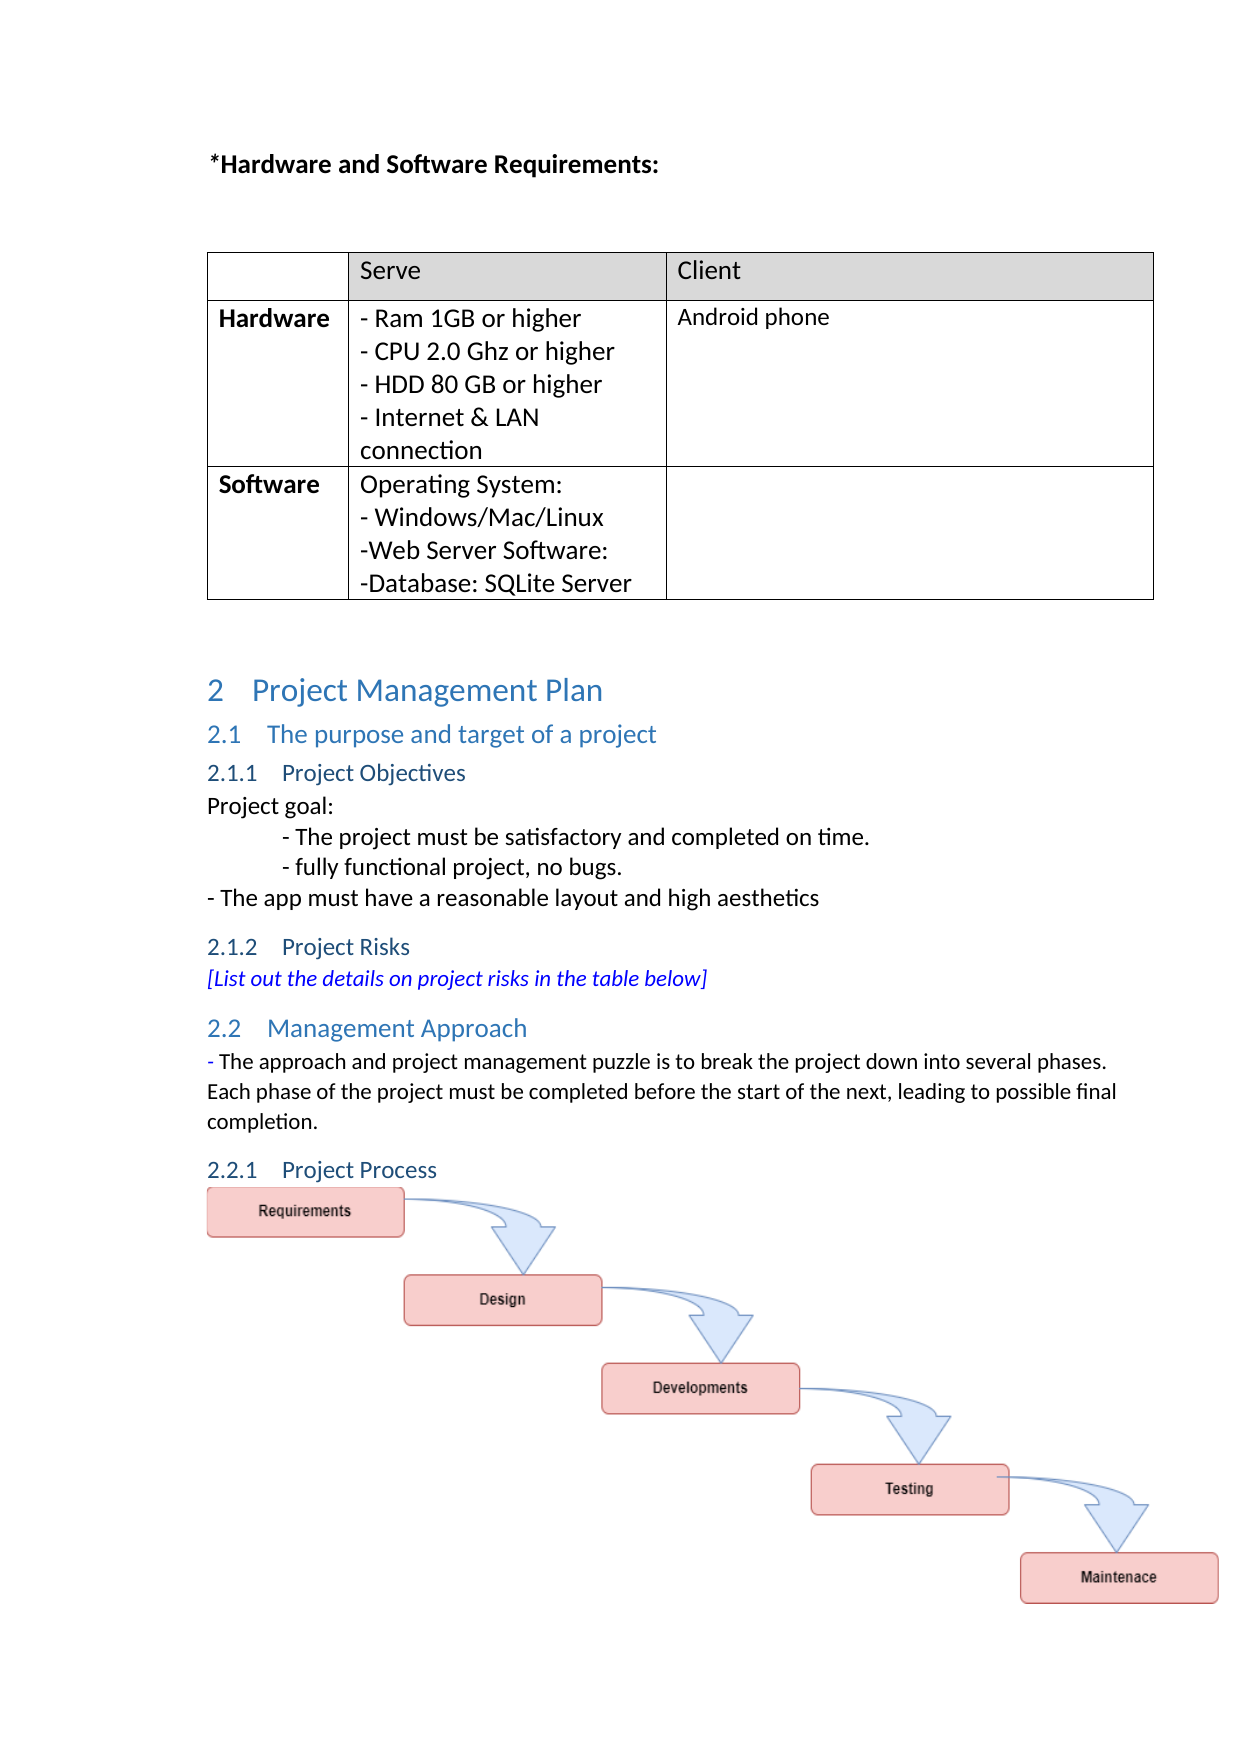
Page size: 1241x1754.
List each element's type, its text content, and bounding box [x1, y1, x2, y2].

table_cell - Ram 1GB or higher - CPU 2.0 Ghz or higher - HDD 80 GB or higher - Internet & LAN connection [349, 301, 666, 466]
table_cell Hardware [208, 301, 348, 466]
subtitle Project Objectives [207, 757, 1122, 788]
table_header [208, 253, 348, 300]
subtitle The purpose and target of a project [207, 717, 1122, 751]
text - The project must be satisfactory and completed on time. [282, 821, 1122, 851]
subtitle Project Process [207, 1154, 1122, 1184]
table_header Client [667, 253, 1153, 300]
text [List out the details on project risks in the table below] [207, 964, 1122, 992]
text - The approach and project management puzzle is to break the project down into several phases. Each phase of the project must be completed before the start of the next, leading to possible final completion. [207, 1047, 1122, 1135]
text Project goal: [207, 790, 1122, 821]
table_cell Operating System: - Windows/Mac/Linux -Web Server Software: -Database: SQLite Server [349, 467, 666, 599]
text *Hardware and Software Requirements: [207, 148, 1122, 181]
subtitle Project Management Plan [207, 669, 1122, 710]
subtitle Management Approach [207, 1011, 1122, 1044]
table_cell [667, 467, 1153, 599]
picture [206, 1187, 1219, 1604]
table_header Serve [349, 253, 666, 300]
text - fully functional project, no bugs. [282, 851, 1122, 882]
text - The app must have a reasonable layout and high aesthetics [207, 882, 1122, 912]
subtitle Project Risks [207, 931, 1122, 962]
table_cell Android phone [667, 301, 1153, 466]
table_cell Software [208, 467, 348, 599]
